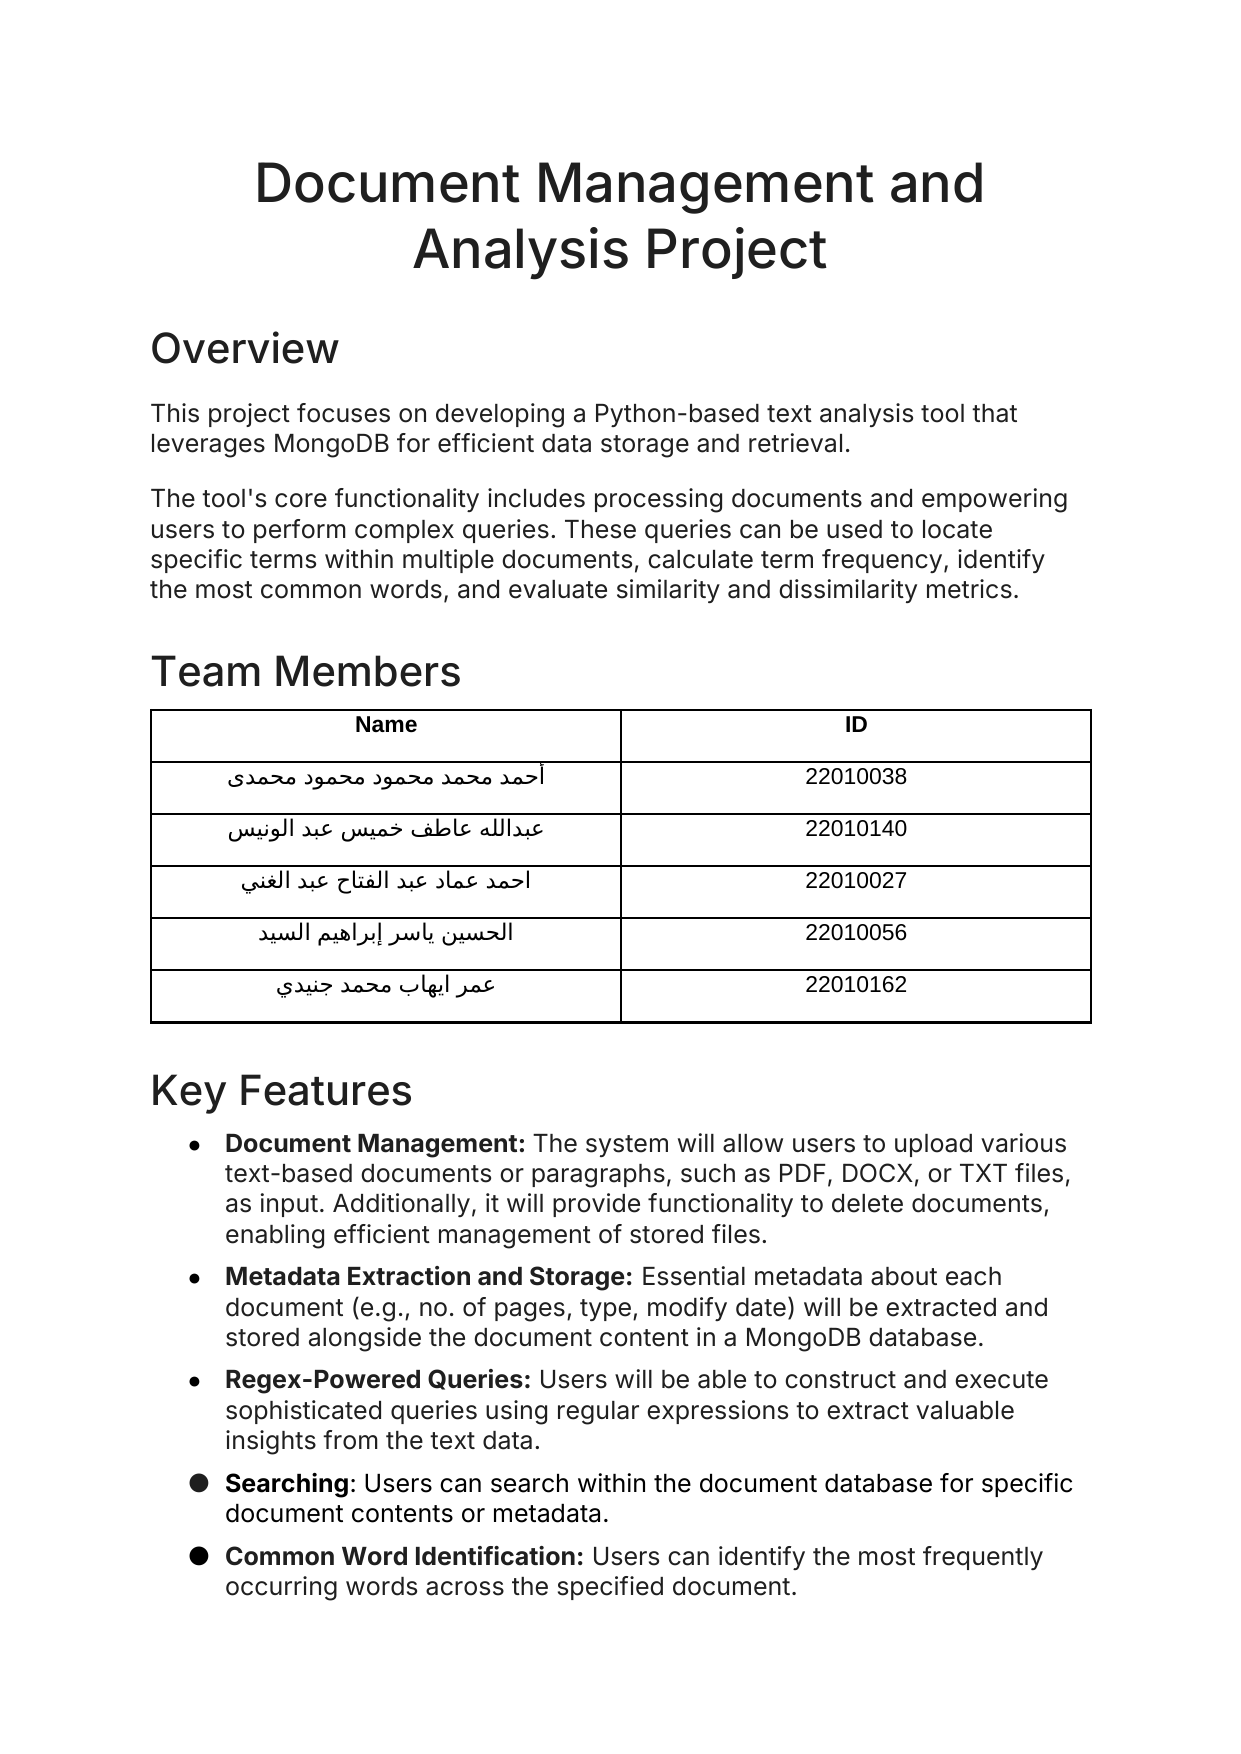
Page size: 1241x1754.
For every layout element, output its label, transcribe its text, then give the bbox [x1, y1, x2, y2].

table_cell 22010056 [622, 919, 1090, 969]
table_cell 22010162 [622, 971, 1090, 1021]
subtitle Team Members [150, 646, 1090, 696]
subtitle Key Features [150, 1065, 1090, 1116]
table_cell عمر ايهاب محمد جنيدي [152, 971, 620, 1021]
list Searching: Users can search within the document database for specific document contents or metadata. [187, 1468, 1090, 1528]
table_cell 22010027 [622, 867, 1090, 917]
title Document Management and Analysis Project [150, 150, 1090, 281]
table_cell احمد عماد عبد الفتاح عبد الغني [152, 867, 620, 917]
text The tool's core functionality includes processing documents and empowering users to perform complex queries. These queries can be used to locate specific terms within multiple documents, calculate term frequency, identify the most common words, and evaluate similarity and dissimilarity metrics. [150, 483, 1090, 604]
text This project focuses on developing a Python-based text analysis tool that leverages MongoDB for efficient data storage and retrieval. [150, 398, 1090, 458]
table_cell 22010038 [622, 763, 1090, 813]
table_header Name [152, 711, 620, 761]
subtitle Overview [150, 323, 1090, 373]
list Common Word Identification: Users can identify the most frequently occurring words across the specified document. [187, 1541, 1090, 1601]
table_cell الحسين ياسر إبراهيم السيد [152, 919, 620, 969]
list Metadata Extraction and Storage: Essential metadata about each document (e.g., no. of pages, type, modify date) will be extracted and stored alongside the document content in a MongoDB database. [187, 1261, 1090, 1352]
list Document Management: The system will allow users to upload various text-based documents or paragraphs, such as PDF, DOCX, or TXT files, as input. Additionally, it will provide functionality to delete documents, enabling efficient management of stored files. [187, 1128, 1090, 1249]
list Regex-Powered Queries: Users will be able to construct and execute sophisticated queries using regular expressions to extract valuable insights from the text data. [187, 1364, 1090, 1455]
table_cell أحمد محمد محمود محمود محمدى [152, 763, 620, 813]
table_cell 22010140 [622, 815, 1090, 865]
table_header ID [622, 711, 1090, 761]
table_cell عبدالله عاطف خميس عبد الونيس [152, 815, 620, 865]
